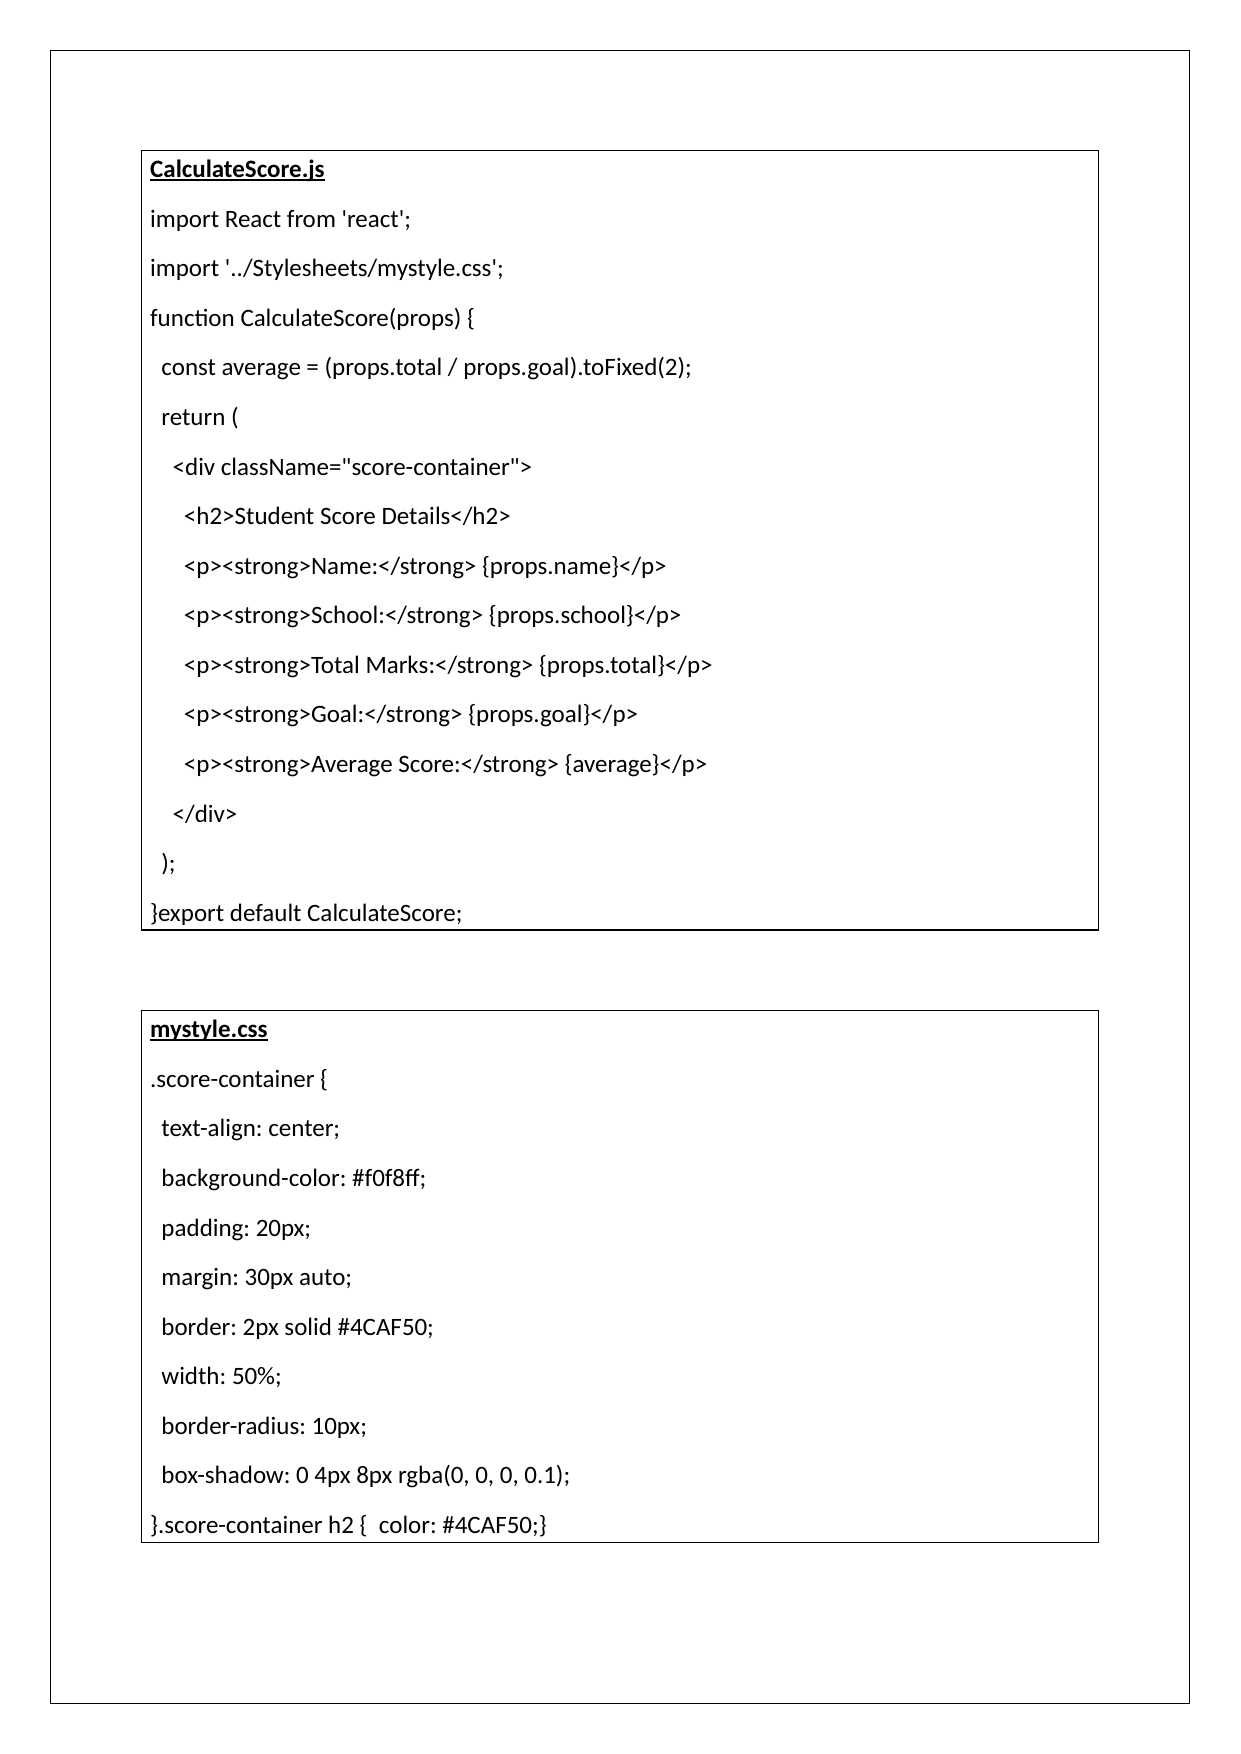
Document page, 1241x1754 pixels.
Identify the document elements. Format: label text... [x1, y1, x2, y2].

text box-shadow: 0 4px 8px rgba(0, 0, 0, 0.1); [142, 1456, 1098, 1490]
text mystyle.css [142, 1011, 1098, 1044]
text <p><strong>School:</strong> {props.school}</p> [142, 596, 1098, 630]
text }.score-container h2 { color: #4CAF50;} [142, 1506, 1098, 1542]
text .score-container { [142, 1060, 1098, 1093]
text <p><strong>Average Score:</strong> {average}</p> [142, 745, 1098, 779]
text ); [142, 844, 1098, 878]
text width: 50%; [142, 1357, 1098, 1391]
text <h2>Student Score Details</h2> [142, 497, 1098, 531]
text <p><strong>Total Marks:</strong> {props.total}</p> [142, 646, 1098, 679]
text padding: 20px; [142, 1208, 1098, 1242]
text const average = (props.total / props.goal).toFixed(2); [142, 348, 1098, 382]
text background-color: #f0f8ff; [142, 1159, 1098, 1193]
text text-align: center; [142, 1109, 1098, 1143]
text border: 2px solid #4CAF50; [142, 1308, 1098, 1341]
text import React from 'react'; [142, 199, 1098, 233]
text CalculateScore.js [142, 151, 1098, 184]
text import '../Stylesheets/mystyle.css'; [142, 249, 1098, 283]
text function CalculateScore(props) { [142, 299, 1098, 332]
text <div className="score-container"> [142, 447, 1098, 481]
text return ( [142, 398, 1098, 432]
text margin: 30px auto; [142, 1258, 1098, 1292]
text <p><strong>Name:</strong> {props.name}</p> [142, 547, 1098, 580]
text </div> [142, 794, 1098, 828]
text }export default CalculateScore; [142, 894, 1098, 929]
text border-radius: 10px; [142, 1407, 1098, 1441]
text <p><strong>Goal:</strong> {props.goal}</p> [142, 695, 1098, 729]
